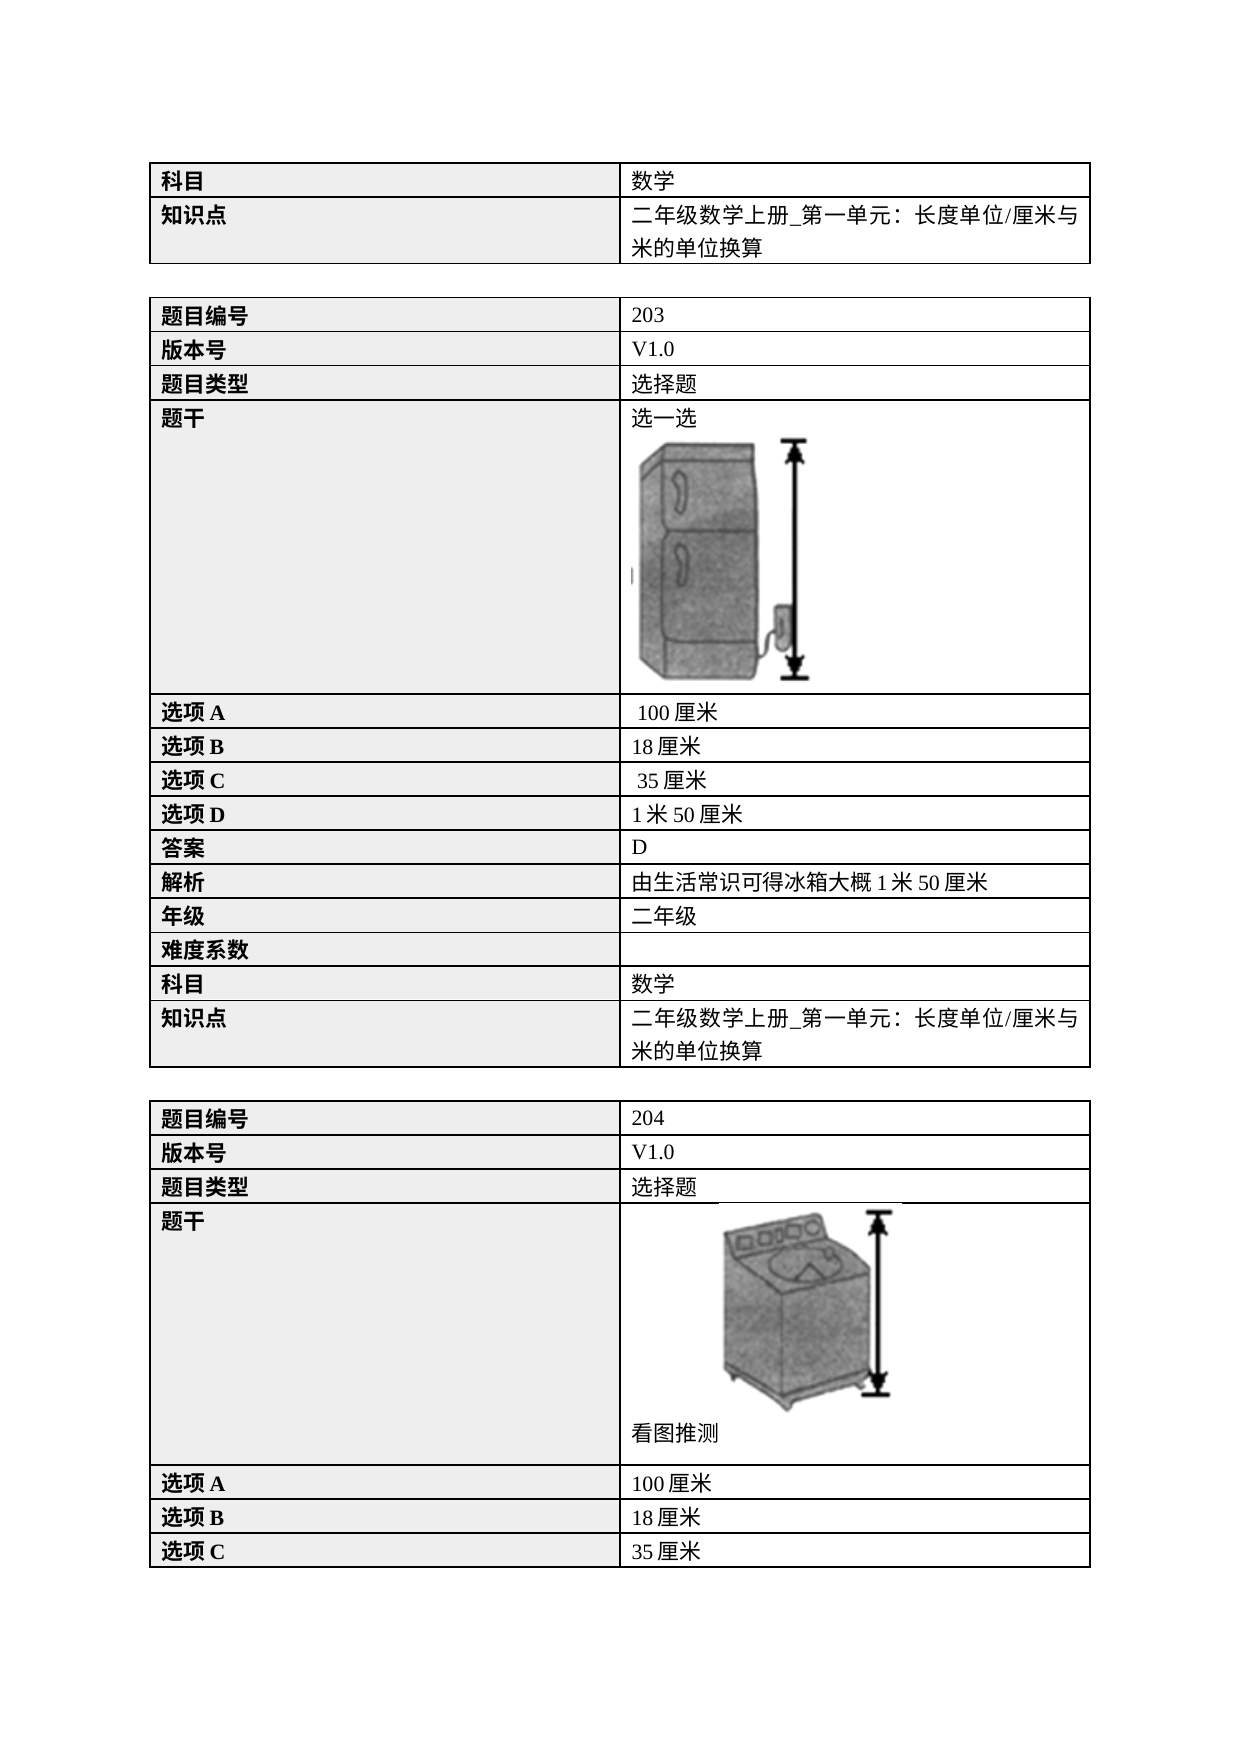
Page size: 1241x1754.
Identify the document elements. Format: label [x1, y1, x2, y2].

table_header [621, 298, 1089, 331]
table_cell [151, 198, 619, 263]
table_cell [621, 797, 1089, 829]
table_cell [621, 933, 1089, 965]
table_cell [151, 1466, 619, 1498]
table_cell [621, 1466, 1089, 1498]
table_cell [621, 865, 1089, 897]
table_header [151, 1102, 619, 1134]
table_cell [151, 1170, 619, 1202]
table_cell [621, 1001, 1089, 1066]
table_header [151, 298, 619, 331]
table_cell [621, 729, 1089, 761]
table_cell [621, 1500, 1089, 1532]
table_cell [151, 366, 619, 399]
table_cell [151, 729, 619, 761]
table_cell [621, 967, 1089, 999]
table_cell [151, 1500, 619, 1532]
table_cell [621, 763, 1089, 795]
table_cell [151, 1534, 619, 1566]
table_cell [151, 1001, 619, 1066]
picture [718, 1203, 903, 1427]
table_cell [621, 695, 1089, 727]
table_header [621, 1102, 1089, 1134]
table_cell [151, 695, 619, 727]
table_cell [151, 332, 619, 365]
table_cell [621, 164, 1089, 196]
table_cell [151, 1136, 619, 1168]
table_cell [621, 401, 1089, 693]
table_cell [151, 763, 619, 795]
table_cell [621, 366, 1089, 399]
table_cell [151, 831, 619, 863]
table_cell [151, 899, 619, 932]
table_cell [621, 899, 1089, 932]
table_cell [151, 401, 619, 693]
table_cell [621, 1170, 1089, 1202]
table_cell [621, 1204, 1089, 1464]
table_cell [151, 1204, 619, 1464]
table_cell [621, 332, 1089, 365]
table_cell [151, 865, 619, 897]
picture [631, 433, 823, 692]
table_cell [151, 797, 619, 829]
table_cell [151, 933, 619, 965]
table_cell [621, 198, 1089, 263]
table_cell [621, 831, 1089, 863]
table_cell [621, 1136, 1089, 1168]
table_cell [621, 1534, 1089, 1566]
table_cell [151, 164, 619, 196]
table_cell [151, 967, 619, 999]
